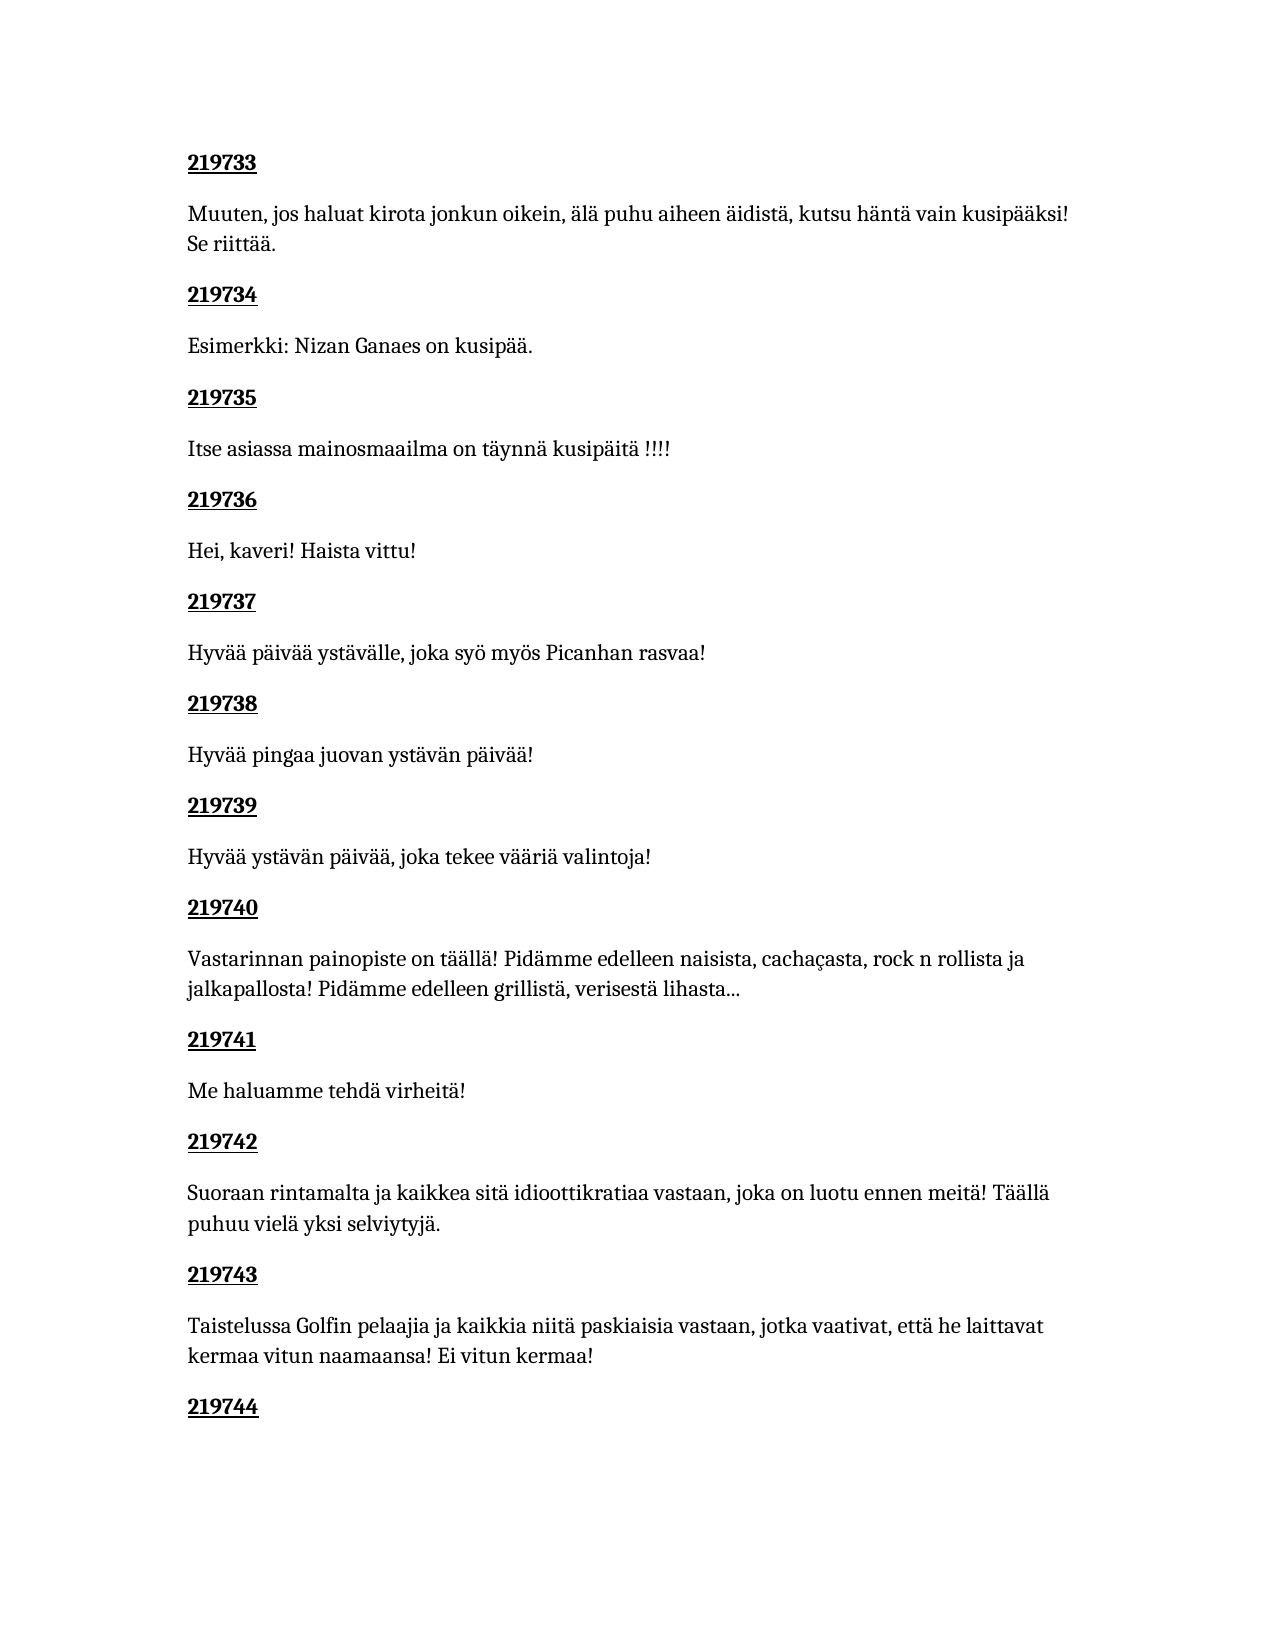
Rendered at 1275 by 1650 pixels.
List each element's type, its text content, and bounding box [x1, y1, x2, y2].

text Hyvää päivää ystävälle, joka syö myös Picanhan rasvaa! [187, 639, 1087, 666]
text Itse asiassa mainosmaailma on täynnä kusipäitä !!!! [187, 435, 1087, 462]
text Hei, kaveri! Haista vittu! [187, 537, 1087, 564]
text 219733 [187, 150, 1087, 176]
text Hyvää pingaa juovan ystävän päivää! [187, 742, 1087, 768]
text Me haluamme tehdä virheitä! [187, 1078, 1087, 1104]
text 219738 [187, 691, 1087, 717]
text 219742 [187, 1129, 1087, 1156]
text 219744 [187, 1394, 1087, 1420]
text Suoraan rintamalta ja kaikkea sitä idioottikratiaa vastaan, joka on luotu ennen meitä! Täällä puhuu vielä yksi selviytyjä. [187, 1180, 1087, 1237]
text 219736 [187, 486, 1087, 513]
text Hyvää ystävän päivää, joka tekee vääriä valintoja! [187, 844, 1087, 870]
text Vastarinnan painopiste on täällä! Pidämme edelleen naisista, cachaçasta, rock n rollista ja jalkapallosta! Pidämme edelleen grillistä, verisestä lihasta... [187, 946, 1087, 1002]
text 219734 [187, 282, 1087, 309]
text Esimerkki: Nizan Ganaes on kusipää. [187, 333, 1087, 360]
text Muuten, jos haluat kirota jonkun oikein, älä puhu aiheen äidistä, kutsu häntä vain kusipääksi! Se riittää. [187, 201, 1087, 258]
text Taistelussa Golfin pelaajia ja kaikkia niitä paskiaisia vastaan, jotka vaativat, että he laittavat kermaa vitun naamaansa! Ei vitun kermaa! [187, 1312, 1087, 1369]
text 219737 [187, 588, 1087, 615]
text 219739 [187, 793, 1087, 819]
text 219743 [187, 1261, 1087, 1288]
text 219740 [187, 895, 1087, 921]
text 219741 [187, 1027, 1087, 1053]
text 219735 [187, 384, 1087, 411]
